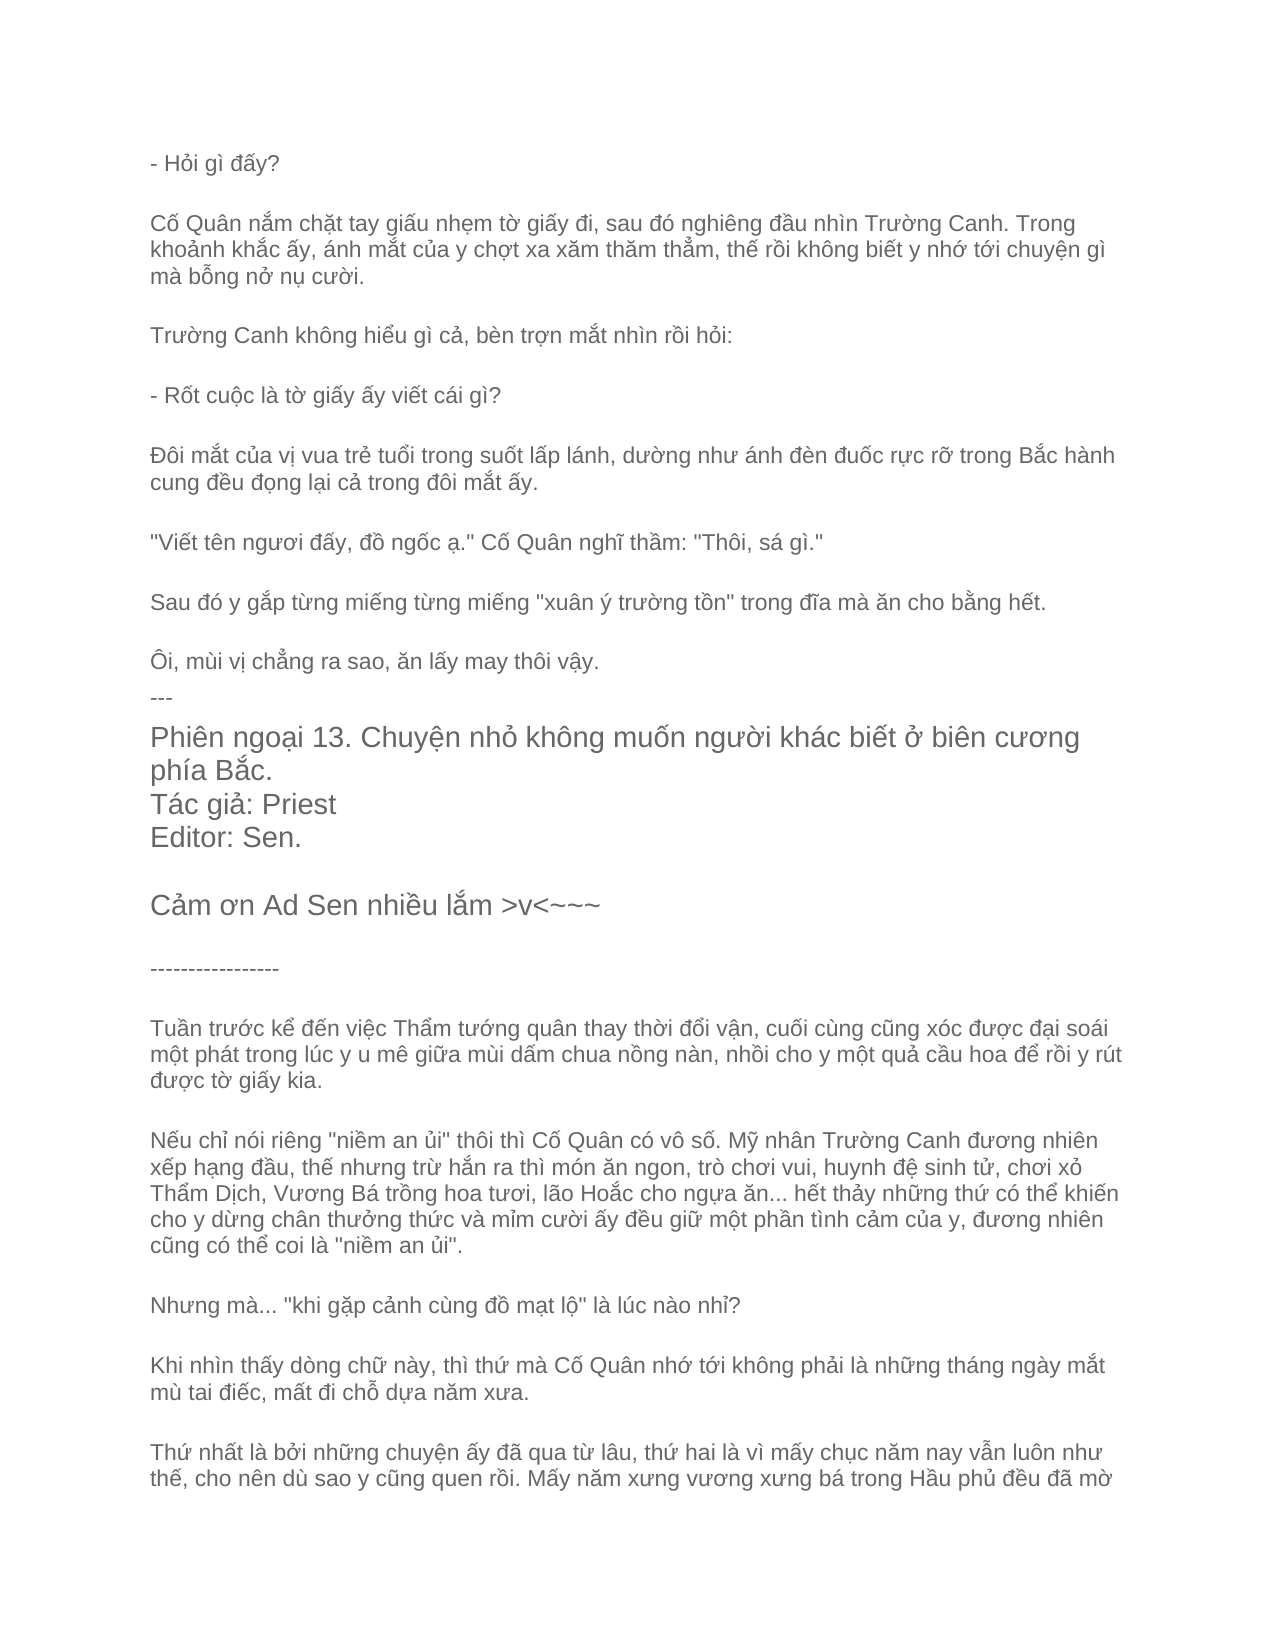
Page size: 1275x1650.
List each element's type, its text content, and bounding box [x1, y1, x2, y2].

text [150, 720, 1125, 1491]
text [150, 150, 1125, 675]
text --- [150, 684, 1125, 710]
